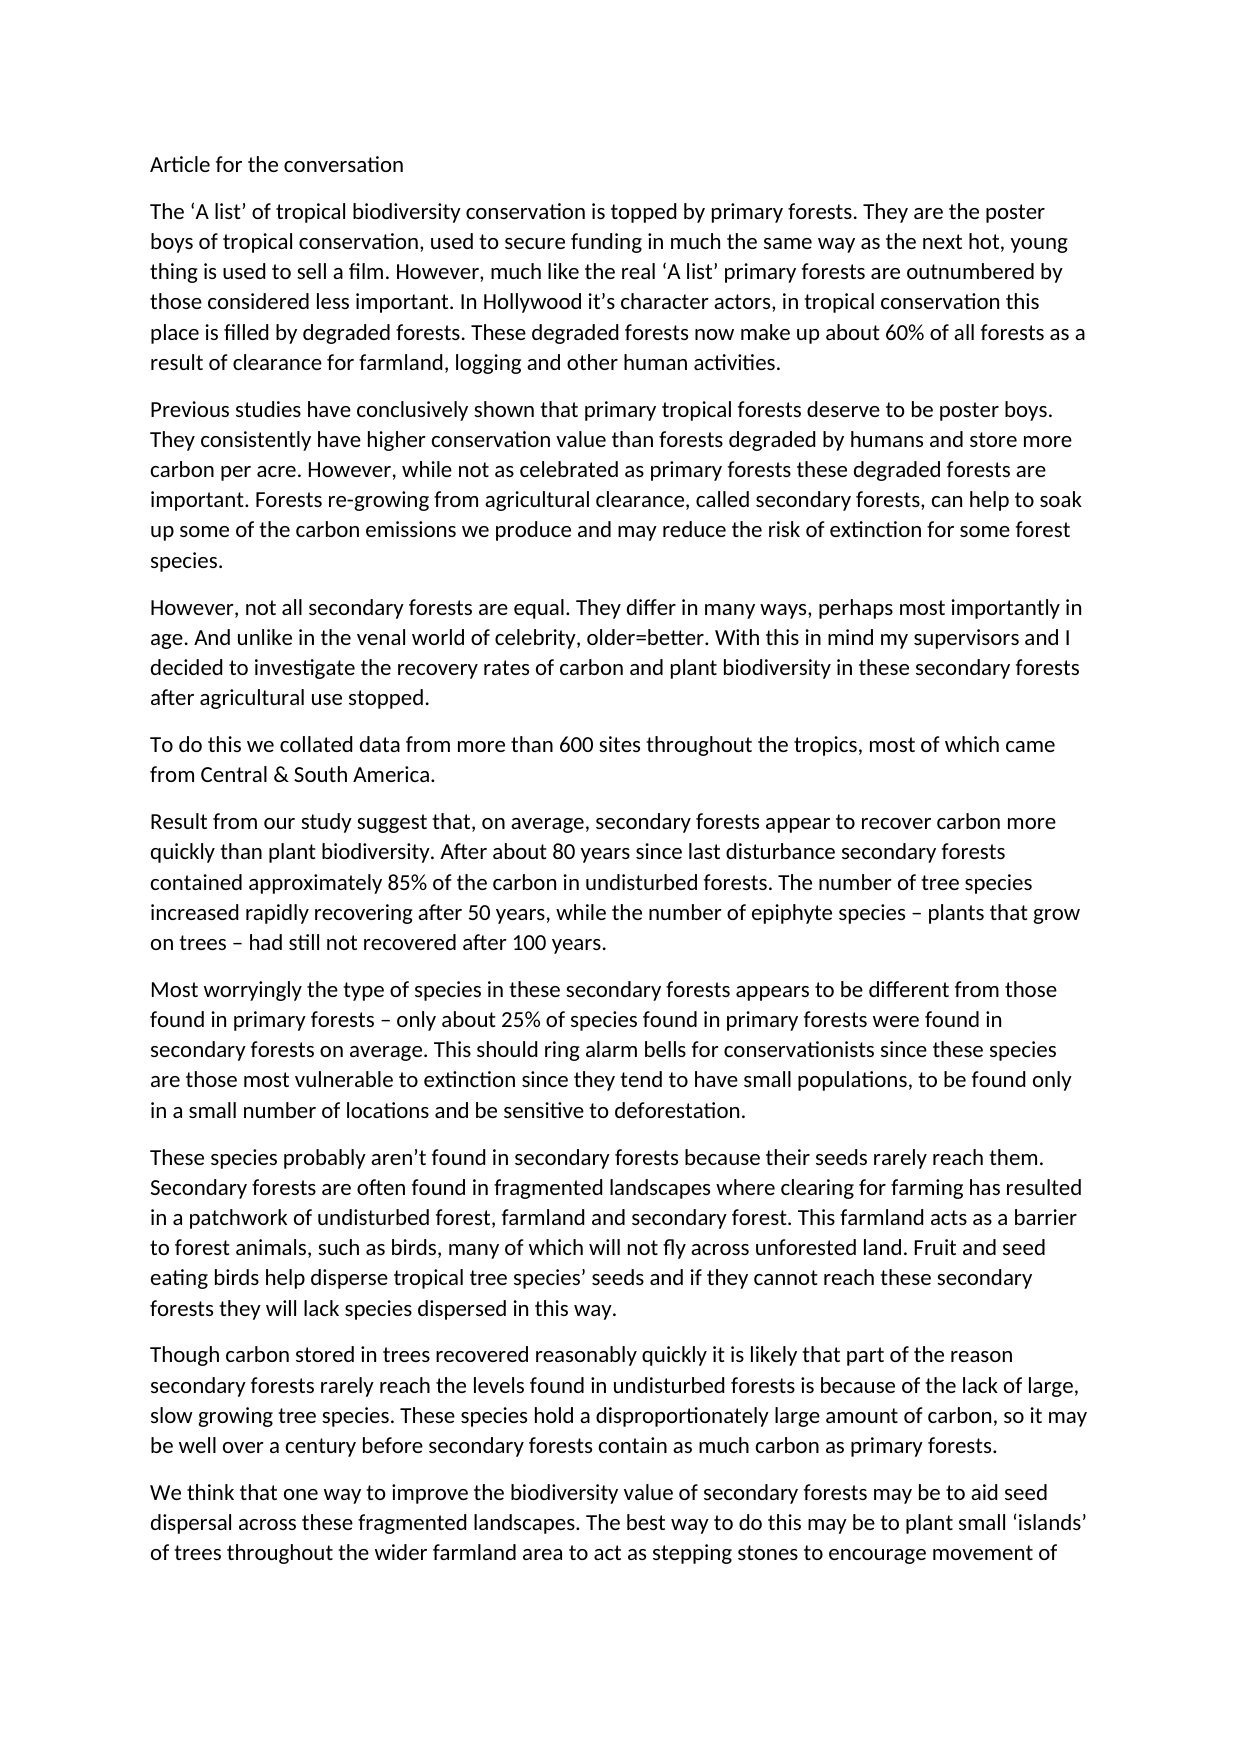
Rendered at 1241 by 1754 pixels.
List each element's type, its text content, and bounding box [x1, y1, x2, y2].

text Result from our study suggest that, on average, secondary forests appear to recover carbon more quickly than plant biodiversity. After about 80 years since last disturbance secondary forests contained approximately 85% of the carbon in undisturbed forests. The number of tree species increased rapidly recovering after 50 years, while the number of epiphyte species – plants that grow on trees – had still not recovered after 100 years. [150, 807, 1090, 956]
text These species probably aren’t found in secondary forests because their seeds rarely reach them. Secondary forests are often found in fragmented landscapes where clearing for farming has resulted in a patchwork of undisturbed forest, farmland and secondary forest. This farmland acts as a barrier to forest animals, such as birds, many of which will not fly across unforested land. Fruit and seed eating birds help disperse tropical tree species’ seeds and if they cannot reach these secondary forests they will lack species dispersed in this way. [150, 1143, 1090, 1322]
text To do this we collated data from more than 600 sites throughout the tropics, most of which came from Central & South America. [150, 730, 1090, 788]
text Previous studies have conclusively shown that primary tropical forests deserve to be poster boys. They consistently have higher conservation value than forests degraded by humans and store more carbon per acre. However, while not as celebrated as primary forests these degraded forests are important. Forests re-growing from agricultural clearance, called secondary forests, can help to soak up some of the carbon emissions we produce and may reduce the risk of extinction for some forest species. [150, 395, 1090, 574]
text The ‘A list’ of tropical biodiversity conservation is topped by primary forests. They are the poster boys of tropical conservation, used to secure funding in much the same way as the next hot, young thing is used to sell a film. However, much like the real ‘A list’ primary forests are outnumbered by those considered less important. In Hollywood it’s character actors, in tropical conservation this place is filled by degraded forests. These degraded forests now make up about 60% of all forests as a result of clearance for farmland, logging and other human activities. [150, 197, 1090, 376]
text Though carbon stored in trees recovered reasonably quickly it is likely that part of the reason secondary forests rarely reach the levels found in undisturbed forests is because of the lack of large, slow growing tree species. These species hold a disproportionately large amount of carbon, so it may be well over a century before secondary forests contain as much carbon as primary forests. [150, 1341, 1090, 1459]
text Most worryingly the type of species in these secondary forests appears to be different from those found in primary forests – only about 25% of species found in primary forests were found in secondary forests on average. This should ring alarm bells for conservationists since these species are those most vulnerable to extinction since they tend to have small populations, to be found only in a small number of locations and be sensitive to deforestation. [150, 975, 1090, 1124]
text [150, 1478, 1090, 1567]
text However, not all secondary forests are equal. They differ in many ways, perhaps most importantly in age. And unlike in the venal world of celebrity, older=better. With this in mind my supervisors and I decided to investigate the recovery rates of carbon and plant biodiversity in these secondary forests after agricultural use stopped. [150, 593, 1090, 711]
text Article for the conversation [150, 150, 1090, 178]
